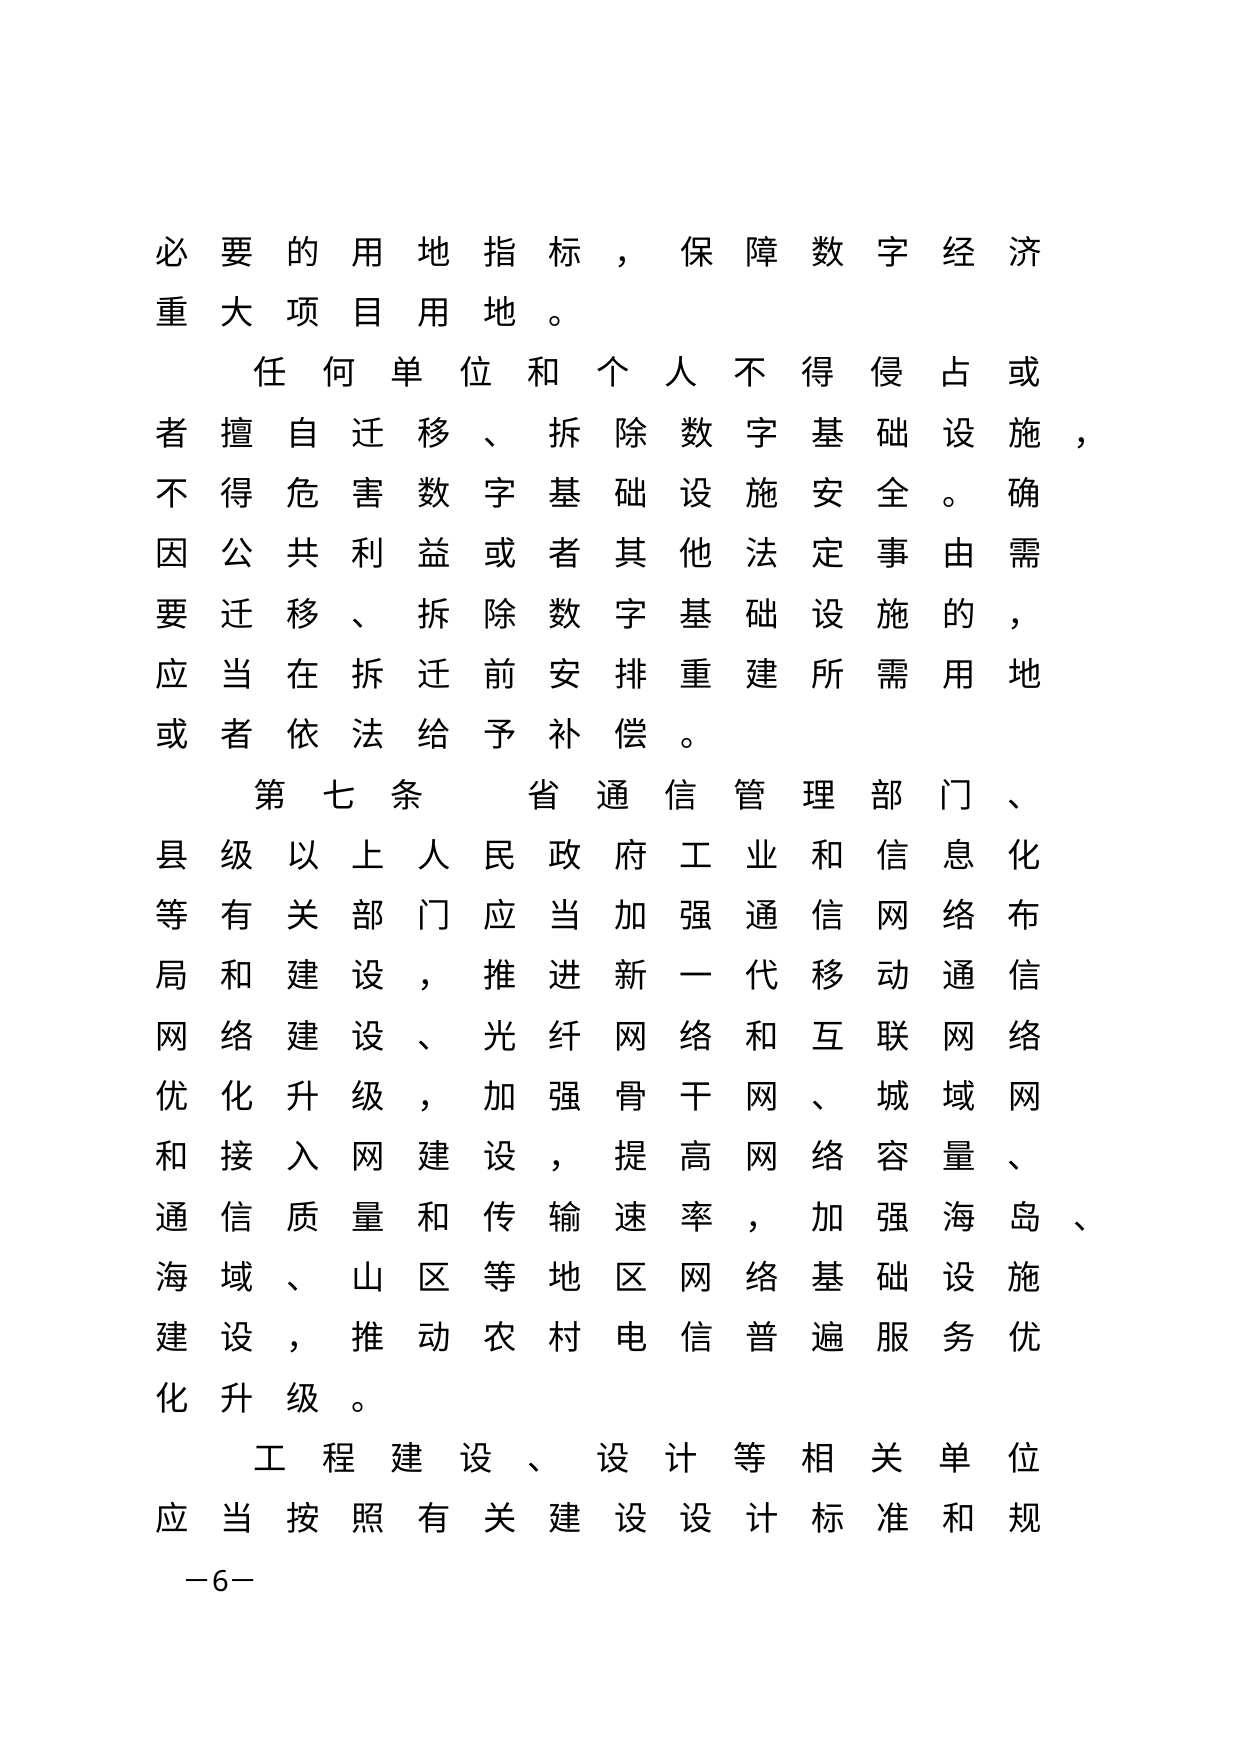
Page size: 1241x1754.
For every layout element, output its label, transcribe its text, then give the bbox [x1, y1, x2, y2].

text 任何单位和个人不得侵占或者擅自迁移、拆除数字基础设施，不得危害数字基础设施安全。确因公共利益或者其他法定事由需要迁移、拆除数字基础设施的，应当在拆迁前安排重建所需用地或者依法给予补偿。 [155, 340, 1073, 762]
text 工程建设、设计等相关单位应当按照有关建设设计标准和规范，预留通信网络等数字基础设施所需的空间、电力等资源，并与主体工程同步设计、同步施工、同步验收。老旧小区改造应当配套建设通信网络基础设施。 [155, 1426, 1073, 1546]
text 县级以上人民政府及其自然资源和规划部门应当结合本地实际，在土地利用年度计划中安排必要的用地指标，保障数字经济重大项目用地。 [155, 219, 1073, 340]
text 第七条 省通信管理部门、县级以上人民政府工业和信息化等有关部门应当加强通信网络布局和建设，推进新一代移动通信网络建设、光纤网络和互联网络优化升级，加强骨干网、城域网和接入网建设，提高网络容量、通信质量和传输速率，加强海岛、海域、山区等地区网络基础设施建设，推动农村电信普遍服务优化升级。 [155, 762, 1073, 1426]
